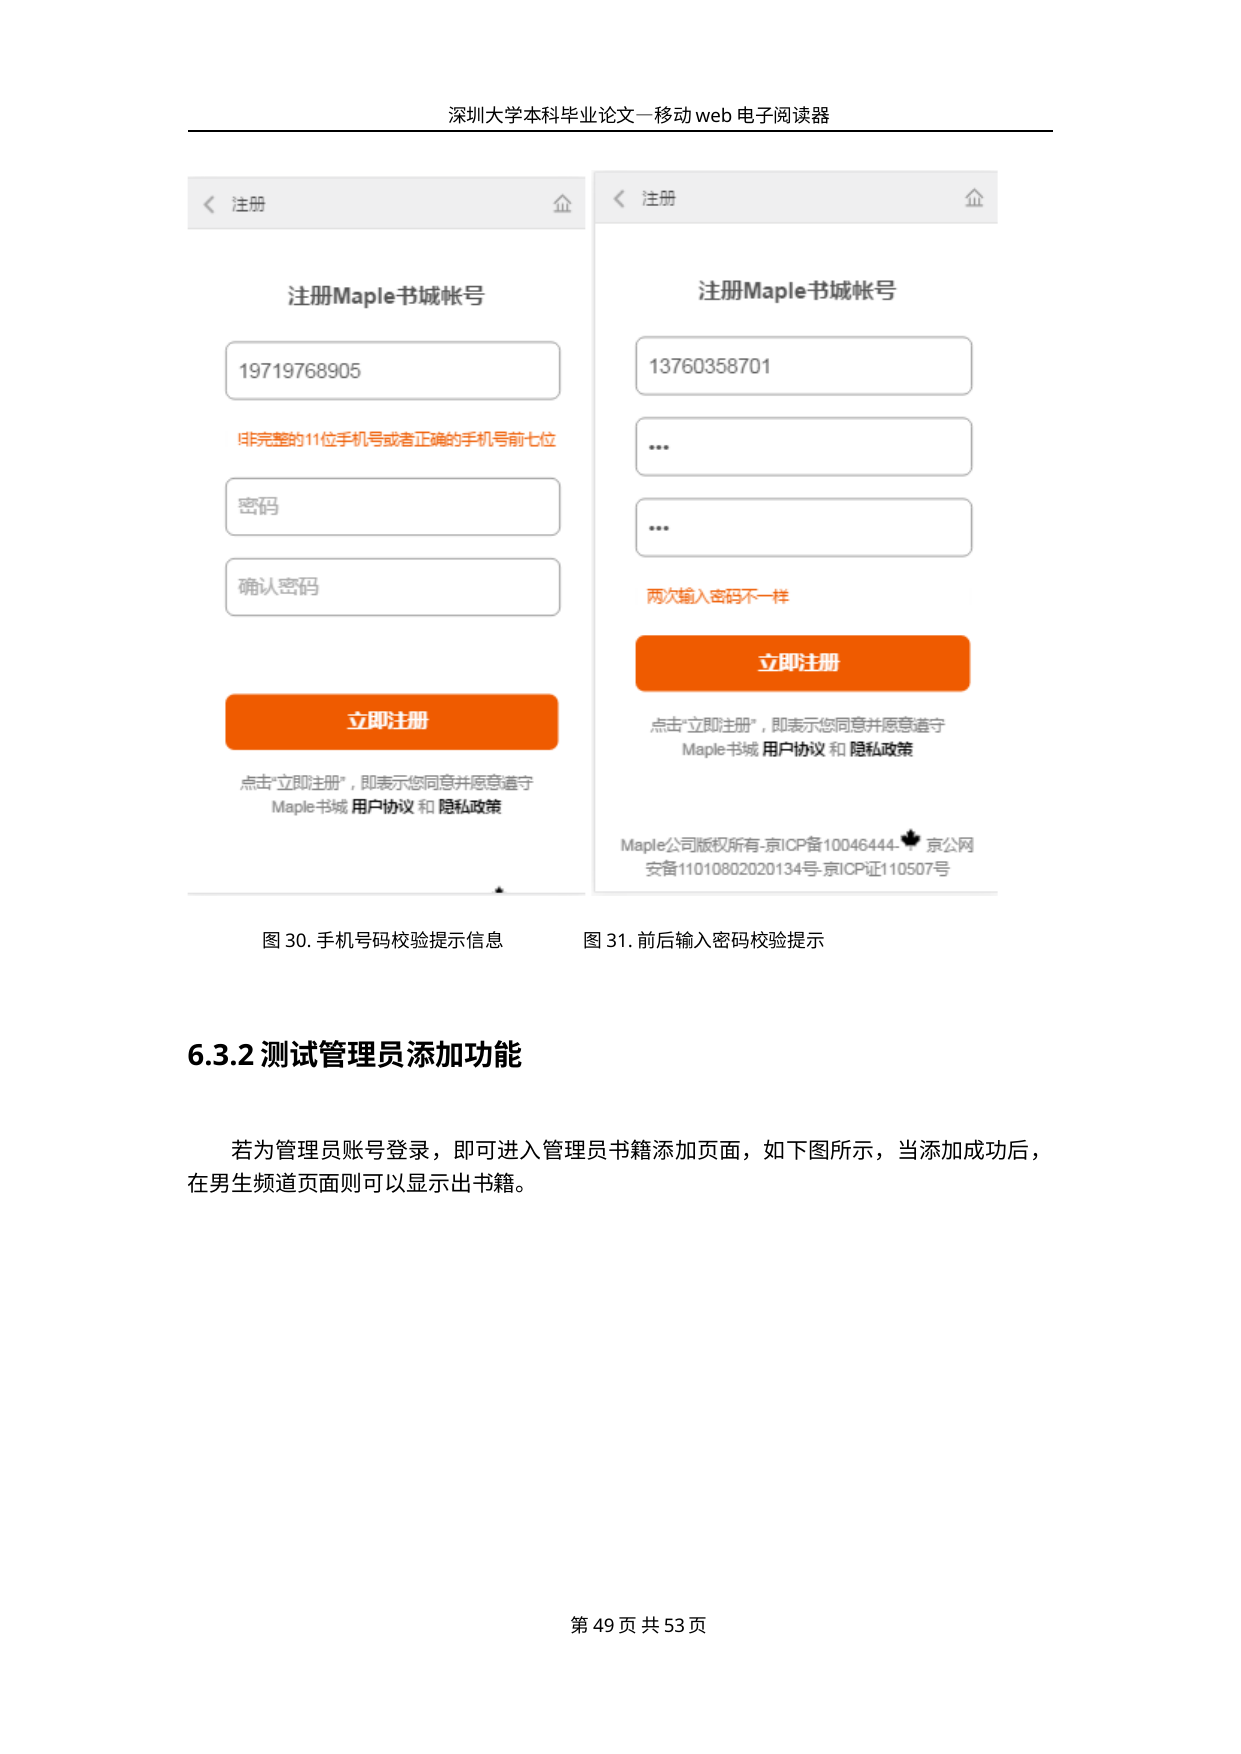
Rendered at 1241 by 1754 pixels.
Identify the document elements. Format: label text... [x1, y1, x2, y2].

text 若为管理员账号登录，即可进入管理员书籍添加页面，如下图所示，当添加成功后，在男生频道页面则可以显示出书籍。 [187, 1133, 1053, 1198]
subtitle 6.3.2测试管理员添加功能 [187, 1020, 1053, 1085]
picture [187, 176, 586, 896]
text 图30. 手机号码校验提示信息 图31. 前后输入密码校验提示 [187, 923, 1053, 955]
picture [591, 170, 998, 896]
